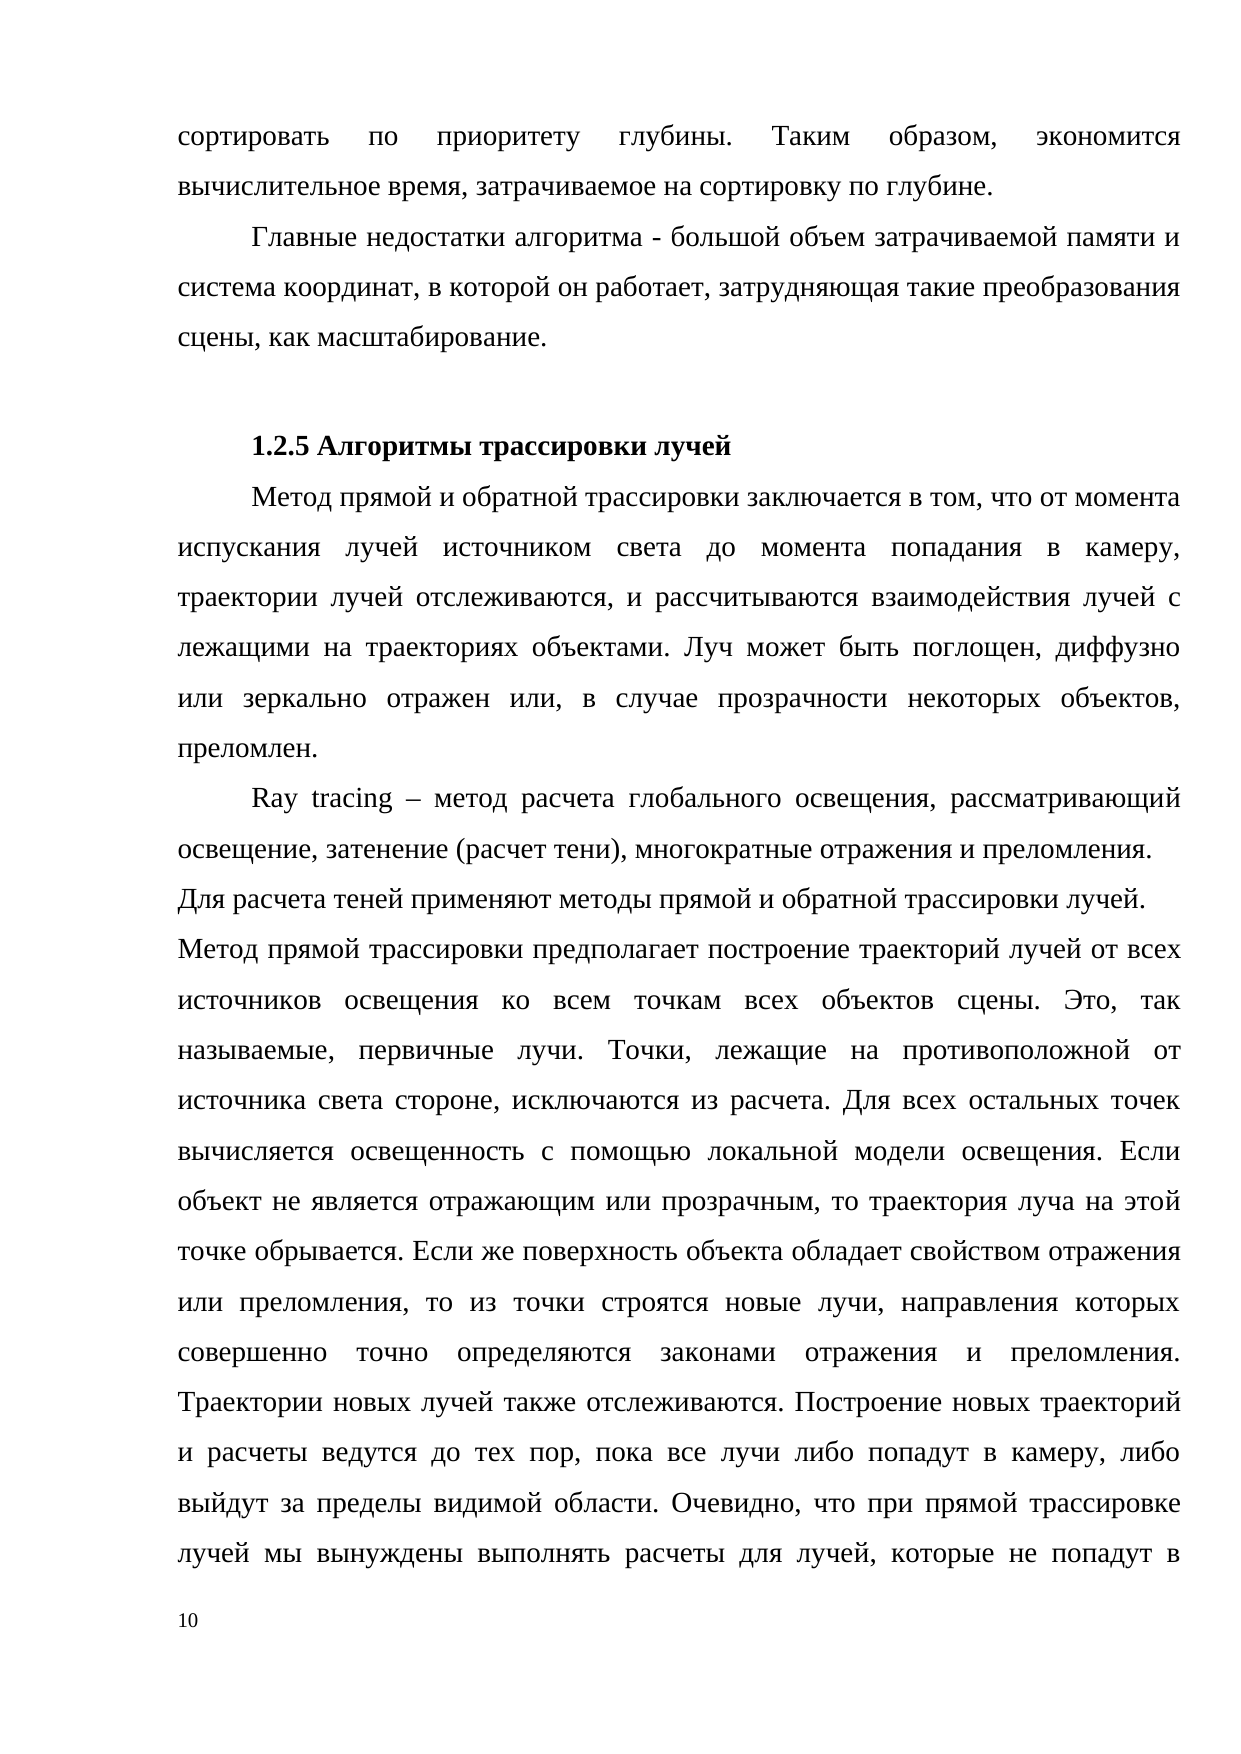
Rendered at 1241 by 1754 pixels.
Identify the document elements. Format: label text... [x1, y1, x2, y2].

subtitle 1.2.5 Алгоритмы трассировки лучей [177, 428, 1181, 462]
text Для расчета теней применяют методы прямой и обратной трассировки лучей. [177, 881, 1181, 915]
text Ray tracing – метод расчета глобального освещения, рассматривающий освещение, затенение (расчет тени), многократные отражения и преломления. [177, 781, 1181, 864]
text Главные недостатки алгоритма - большой объем затрачиваемой памяти и система координат, в которой он работает, затрудняющая такие преобразования сцены, как масштабирование. [177, 219, 1181, 353]
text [177, 118, 1181, 202]
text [177, 931, 1181, 1569]
text Метод прямой и обратной трассировки заключается в том, что от момента испускания лучей источником света до момента попадания в камеру, траектории лучей отслеживаются, и рассчитываются взаимодействия лучей с лежащими на траекториях объектами. Луч может быть поглощен, диффузно или зеркально отражен или, в случае прозрачности некоторых объектов, преломлен. [177, 479, 1181, 764]
